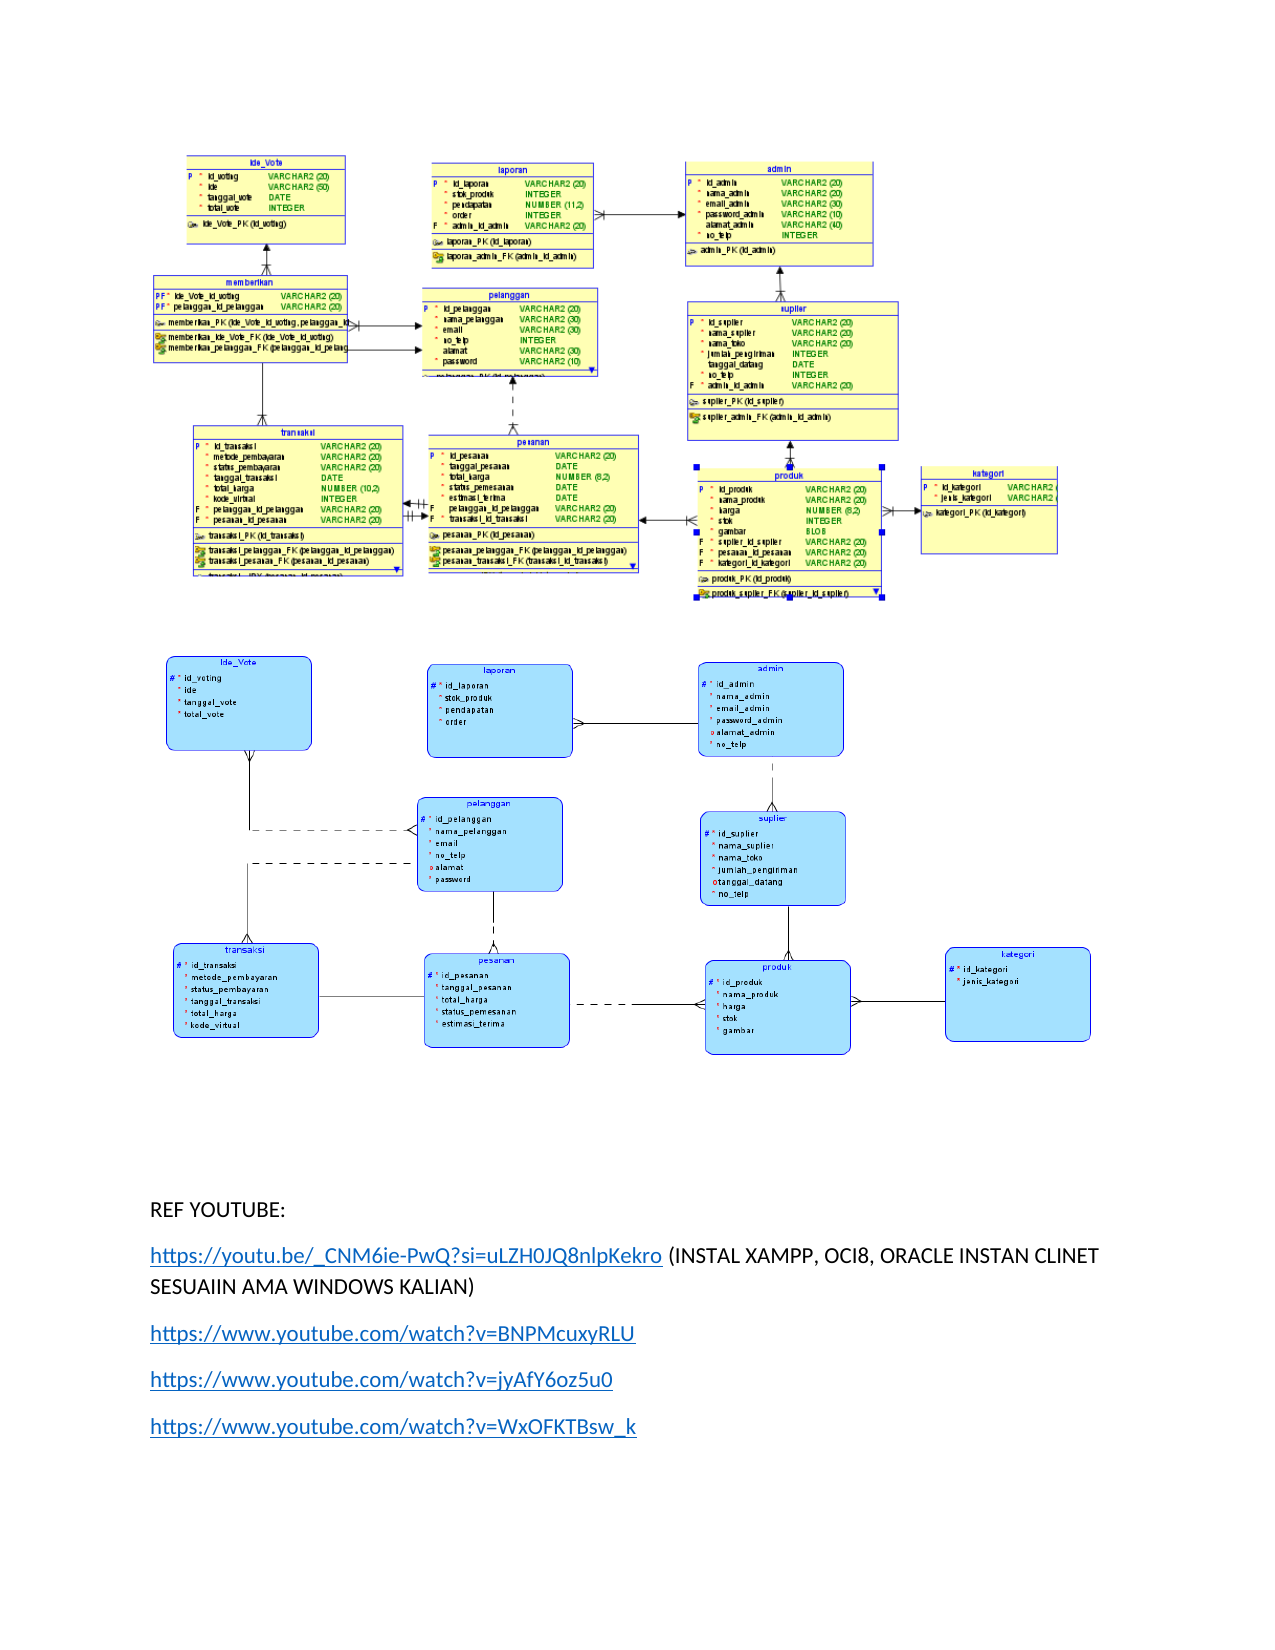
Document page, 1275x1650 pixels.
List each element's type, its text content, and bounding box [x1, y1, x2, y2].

text https://www.youtube.com/watch?v=jyAfY6oz5u0 [150, 1366, 1125, 1393]
text https://www.youtube.com/watch?v=WxOFKTBsw_k [150, 1412, 1125, 1440]
picture [150, 150, 1125, 629]
text REF YOUTUBE: [150, 1195, 1125, 1223]
text https://www.youtube.com/watch?v=BNPMcuxyRLU [150, 1319, 1125, 1347]
text https://youtu.be/_CNM6ie-PwQ?si=uLZH0JQ8nlpKekro (INSTAL XAMPP, OCI8, ORACLE INSTAN CLINET SESUAIIN AMA WINDOWS KALIAN) [150, 1242, 1125, 1300]
picture [150, 647, 1125, 1082]
